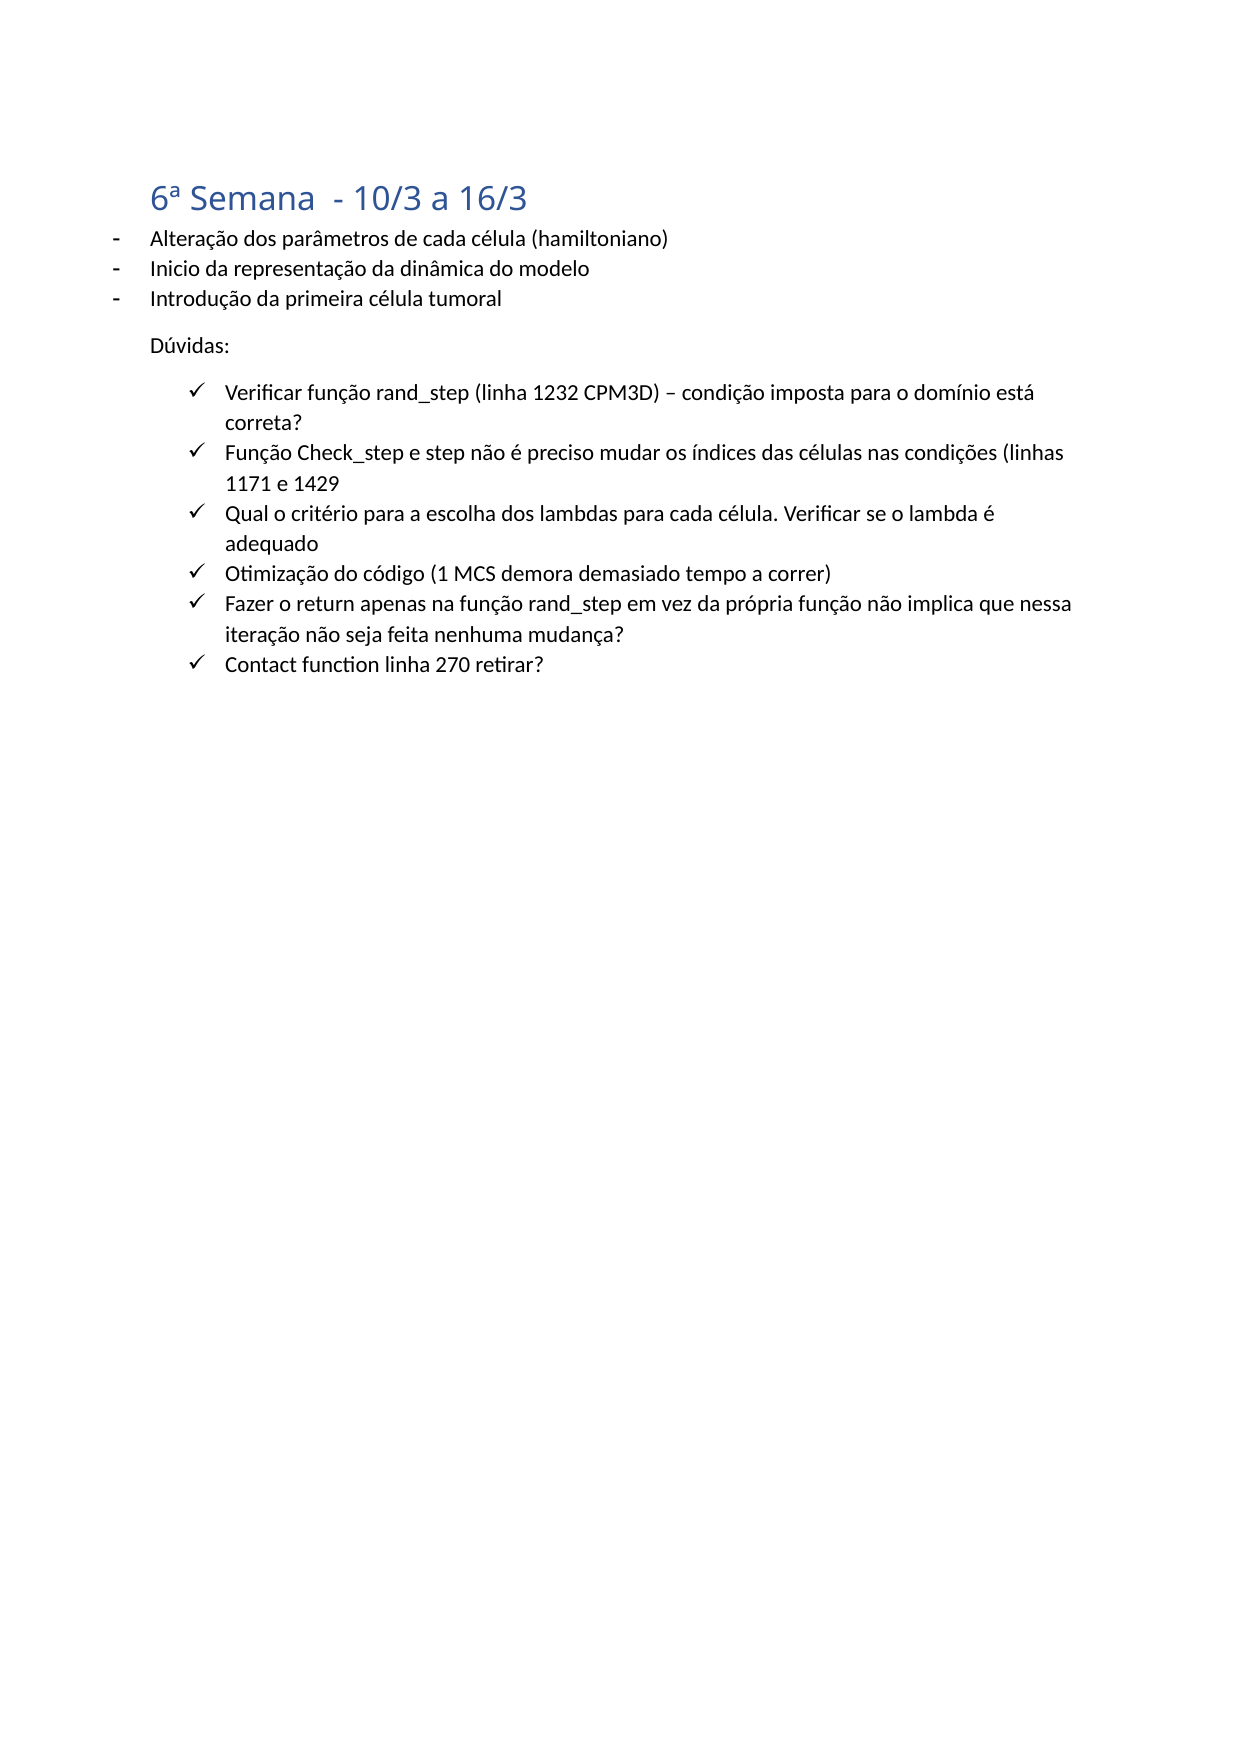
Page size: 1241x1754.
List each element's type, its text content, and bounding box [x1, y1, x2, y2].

list Função Check_step e step não é preciso mudar os índices das células nas condições (linhas 1171 e 1429 [187, 438, 1090, 497]
list Qual o critério para a escolha dos lambdas para cada célula. Verificar se o lambda é adequado [187, 499, 1090, 557]
list Verificar função rand_step (linha 1232 CPM3D) – condição imposta para o domínio está correta? [187, 378, 1090, 436]
list Fazer o return apenas na função rand_step em vez da própria função não implica que nessa iteração não seja feita nenhuma mudança? [187, 589, 1090, 648]
list Contact function linha 270 retirar? [187, 650, 1090, 678]
text Dúvidas: [150, 331, 1090, 359]
list Alteração dos parâmetros de cada célula (hamiltoniano) [112, 224, 1090, 252]
subtitle 6ª Semana - 10/3 a 16/3 [150, 175, 1090, 220]
list Otimização do código (1 MCS demora demasiado tempo a correr) [187, 559, 1090, 587]
list Introdução da primeira célula tumoral [112, 284, 1090, 312]
list Inicio da representação da dinâmica do modelo [112, 254, 1090, 282]
